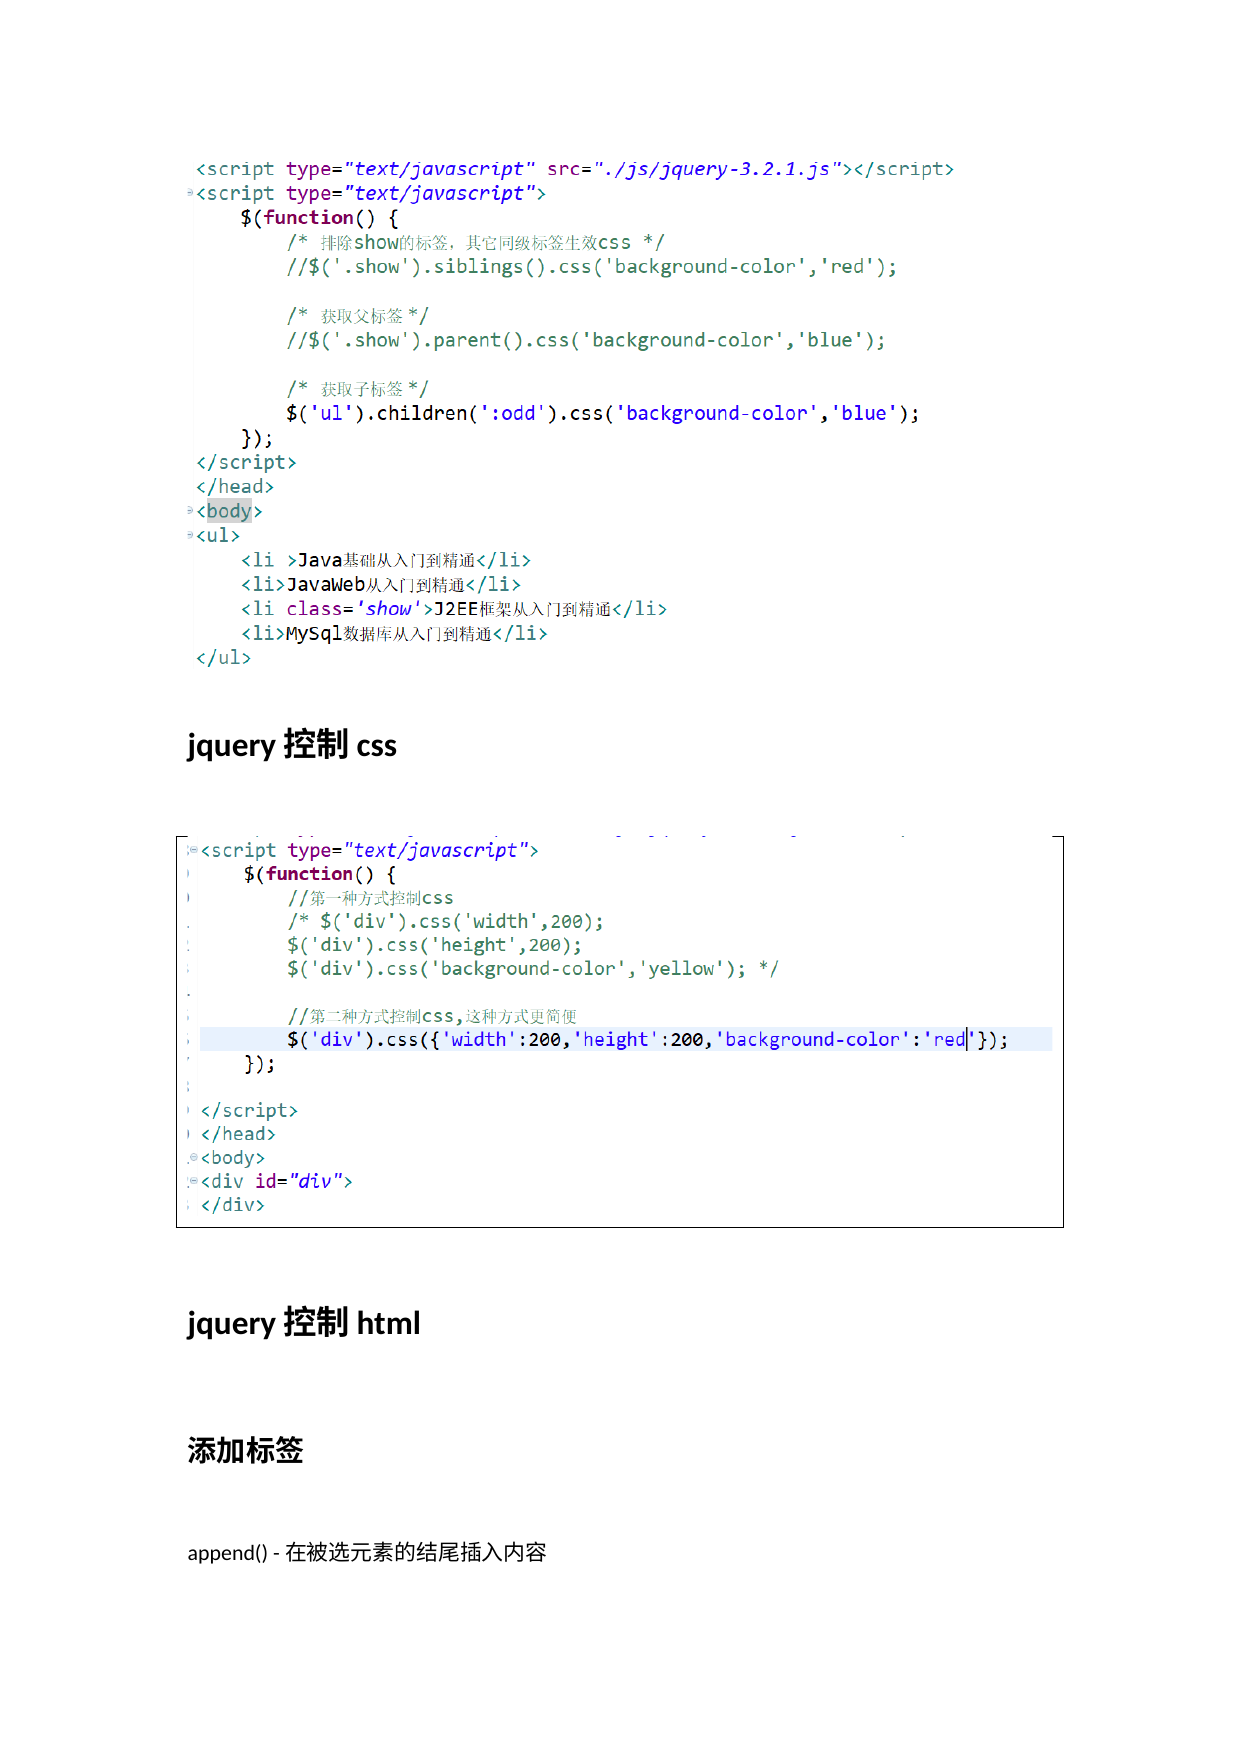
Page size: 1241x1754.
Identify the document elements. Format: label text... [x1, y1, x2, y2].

subtitle jquery控制html [187, 1287, 1053, 1352]
table_header [177, 837, 1063, 1227]
subtitle jquery控制css [187, 709, 1053, 774]
text append() - 在被选元素的结尾插入内容 [187, 1535, 1053, 1567]
subtitle 添加标签 [187, 1416, 1053, 1481]
picture [187, 162, 1053, 669]
picture [187, 836, 1053, 1216]
